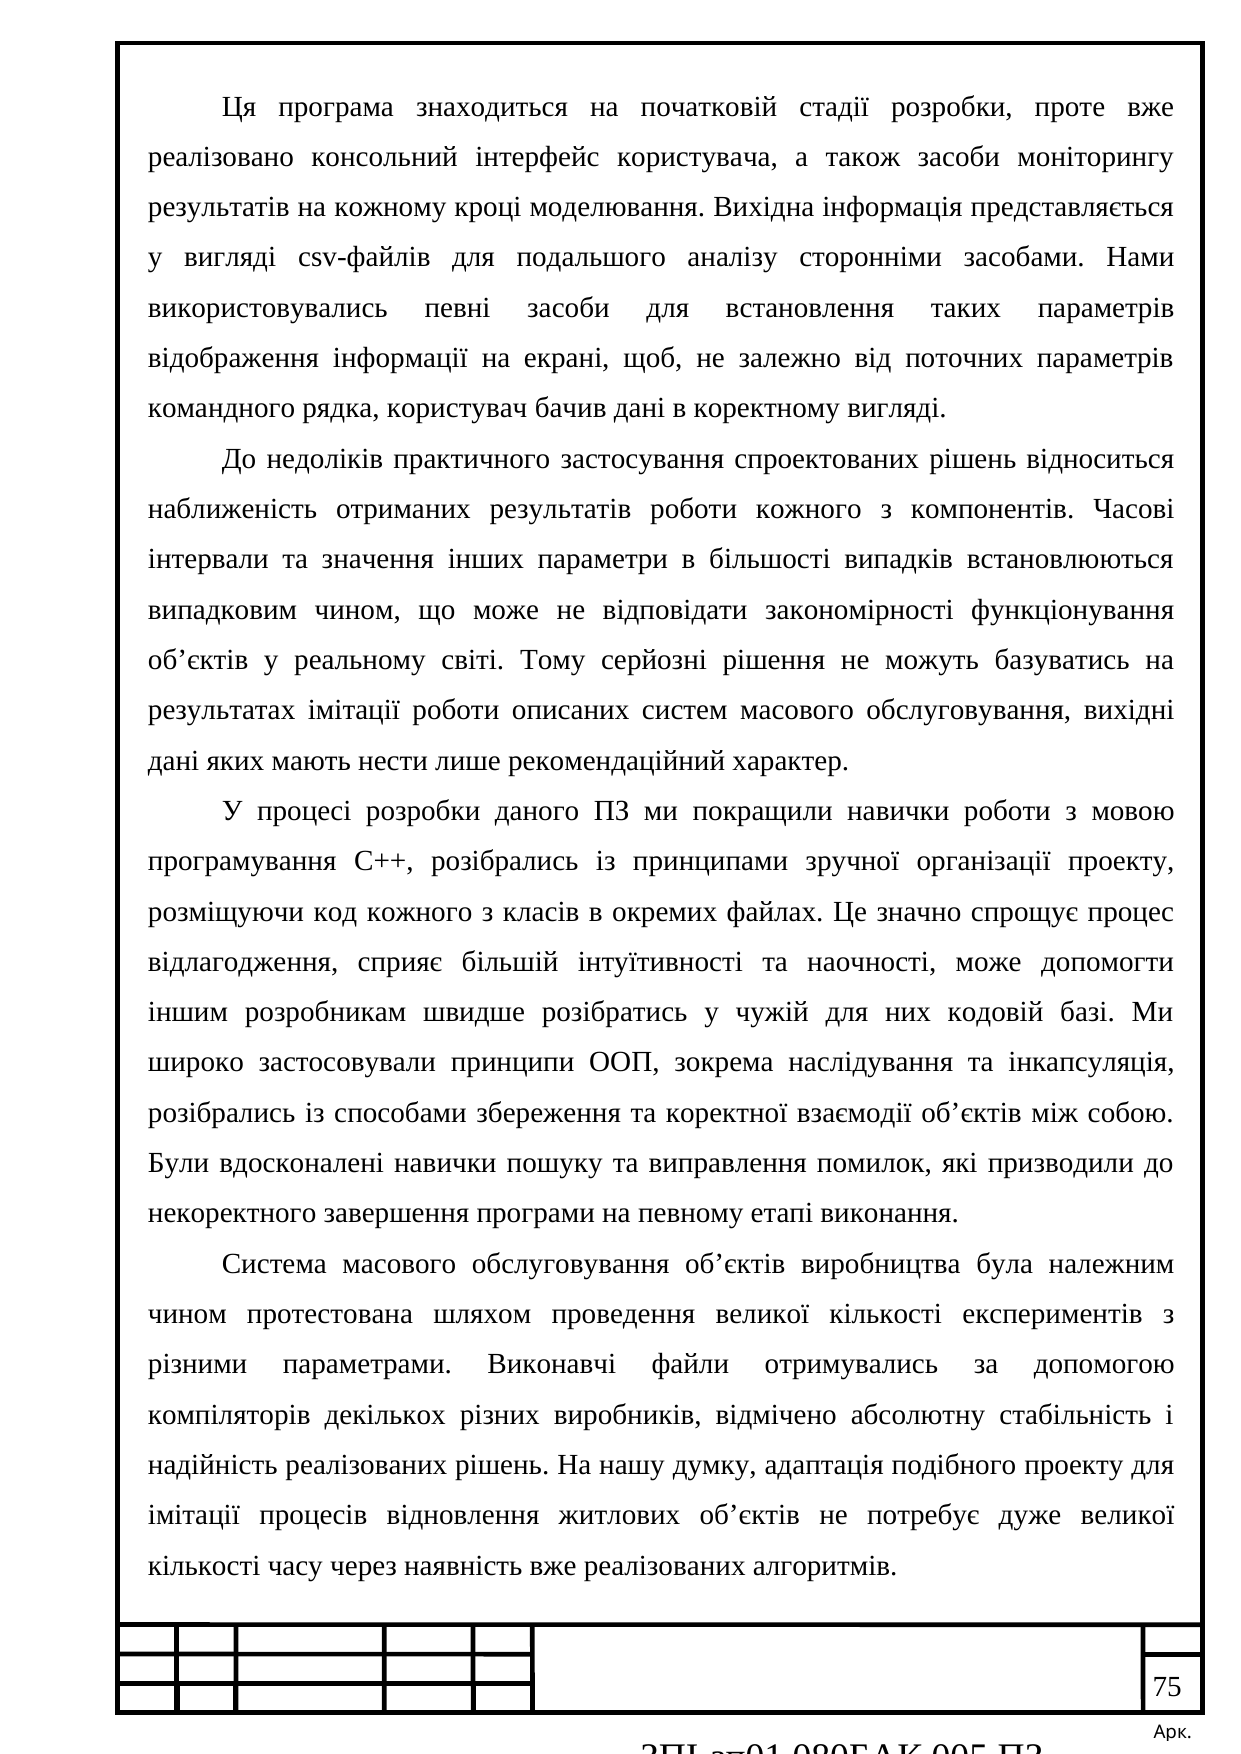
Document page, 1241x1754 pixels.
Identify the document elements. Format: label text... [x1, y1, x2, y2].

text Ця програма знаходиться на початковій стадії розробки, проте вже реалізовано консольний інтерфейс користувача, а також засоби моніторингу результатів на кожному кроці моделювання. Вихідна інформація представляється у вигляді csv-файлів для подальшого аналізу сторонніми засобами. Нами використовувались певні засоби для встановлення таких параметрів відображення інформації на екрані, щоб, не залежно від поточних параметрів командного рядка, користувач бачив дані в коректному вигляді. [148, 89, 1175, 424]
text До недоліків практичного застосування спроектованих рішень відноситься наближеність отриманих результатів роботи кожного з компонентів. Часові інтервали та значення інших параметри в більшості випадків встановлюються випадковим чином, що може не відповідати закономірності функціонування об’єктів у реальному світі. Тому серйозні рішення не можуть базуватись на результатах імітації роботи описаних систем масового обслуговування, вихідні дані яких мають нести лише рекомендаційний характер. [148, 441, 1175, 776]
text У процесі розробки даного ПЗ ми покращили навички роботи з мовою програмування C++, розібрались із принципами зручної організації проекту, розміщуючи код кожного з класів в окремих файлах. Це значно спрощує процес відлагодження, сприяє більшій інтуїтивності та наочності, може допомогти іншим розробникам швидше розібратись у чужій для них кодовій базі. Ми широко застосовували принципи ООП, зокрема наслідування та інкапсуляція, розібрались із способами збереження та коректної взаємодії об’єктів між собою. Були вдосконалені навички пошуку та виправлення помилок, які призводили до некоректного завершення програми на певному етапі виконання. [148, 793, 1175, 1229]
text Система масового обслуговування об’єктів виробництва була належним чином протестована шляхом проведення великої кількості експериментів з різними параметрами. Виконавчі файли отримувались за допомогою компіляторів декількох різних виробників, відмічено абсолютну стабільність і надійність реалізованих рішень. На нашу думку, адаптація подібного проекту для імітації процесів відновлення житлових об’єктів не потребує дуже великої кількості часу через наявність вже реалізованих алгоритмів. [148, 1246, 1175, 1581]
